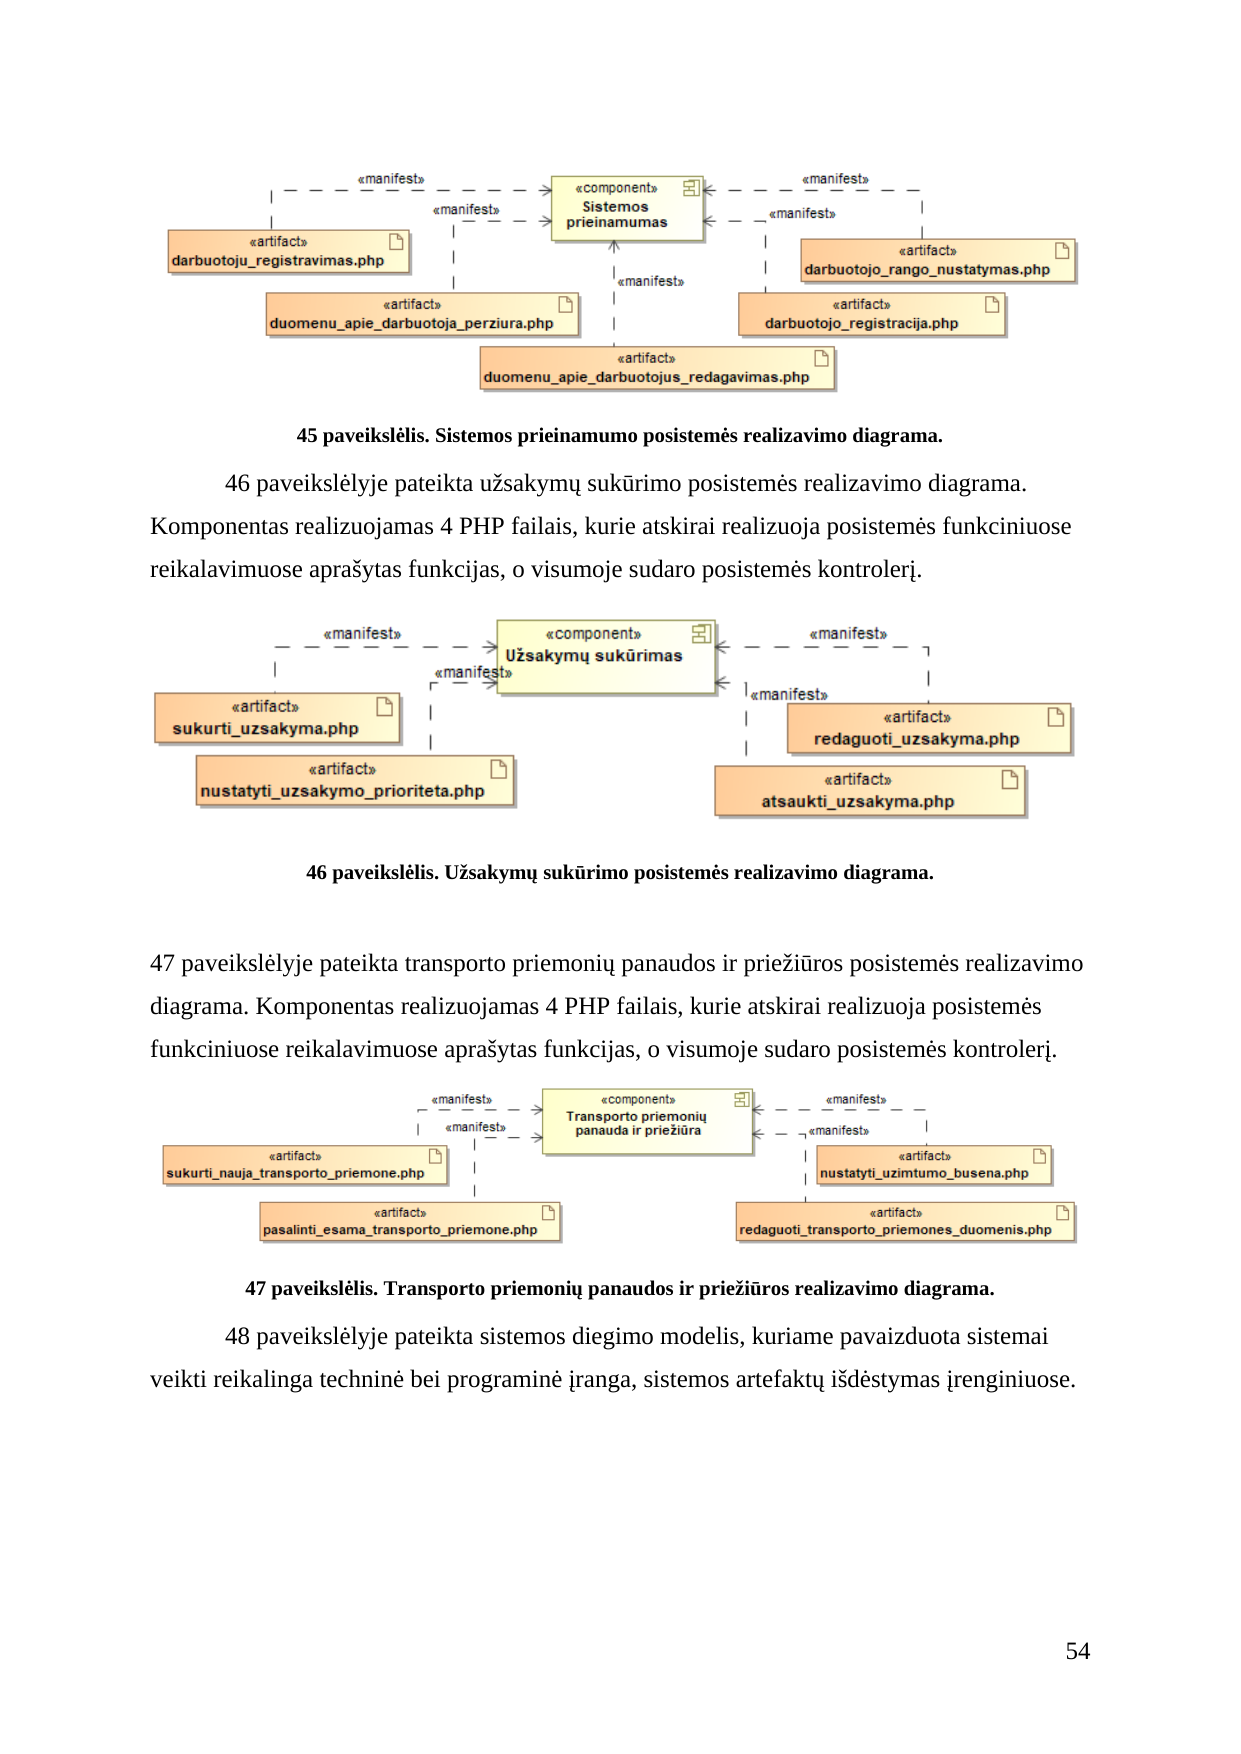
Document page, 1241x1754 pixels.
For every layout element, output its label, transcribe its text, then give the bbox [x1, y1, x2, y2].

text 47 paveikslėlyje pateikta transporto priemonių panaudos ir priežiūros posistemės realizavimo diagrama. Komponentas realizuojamas 4 PHP failais, kurie atskirai realizuoja posistemės funkciniuose reikalavimuose aprašytas funkcijas, o visumoje sudaro posistemės kontrolerį. [150, 948, 1090, 1063]
text 46 paveikslėlis. Užsakymų sukūrimo posistemės realizavimo diagrama. [150, 860, 1090, 884]
picture [150, 150, 1091, 409]
text 46 paveikslėlyje pateikta užsakymų sukūrimo posistemės realizavimo diagrama. Komponentas realizuojamas 4 PHP failais, kurie atskirai realizuoja posistemės funkciniuose reikalavimuose aprašytas funkcijas, o visumoje sudaro posistemės kontrolerį. [150, 468, 1090, 583]
text 48 paveikslėlyje pateikta sistemos diegimo modelis, kuriame pavaizduota sistemai veikti reikalinga techninė bei programinė įranga, sistemos artefaktų išdėstymas įrenginiuose. [150, 1321, 1090, 1393]
text 47 paveikslėlis. Transporto priemonių panaudos ir priežiūros realizavimo diagrama. [150, 1276, 1090, 1300]
text 45 paveikslėlis. Sistemos prieinamumo posistemės realizavimo diagrama. [150, 423, 1090, 447]
picture [150, 1077, 1091, 1262]
picture [150, 597, 1091, 846]
